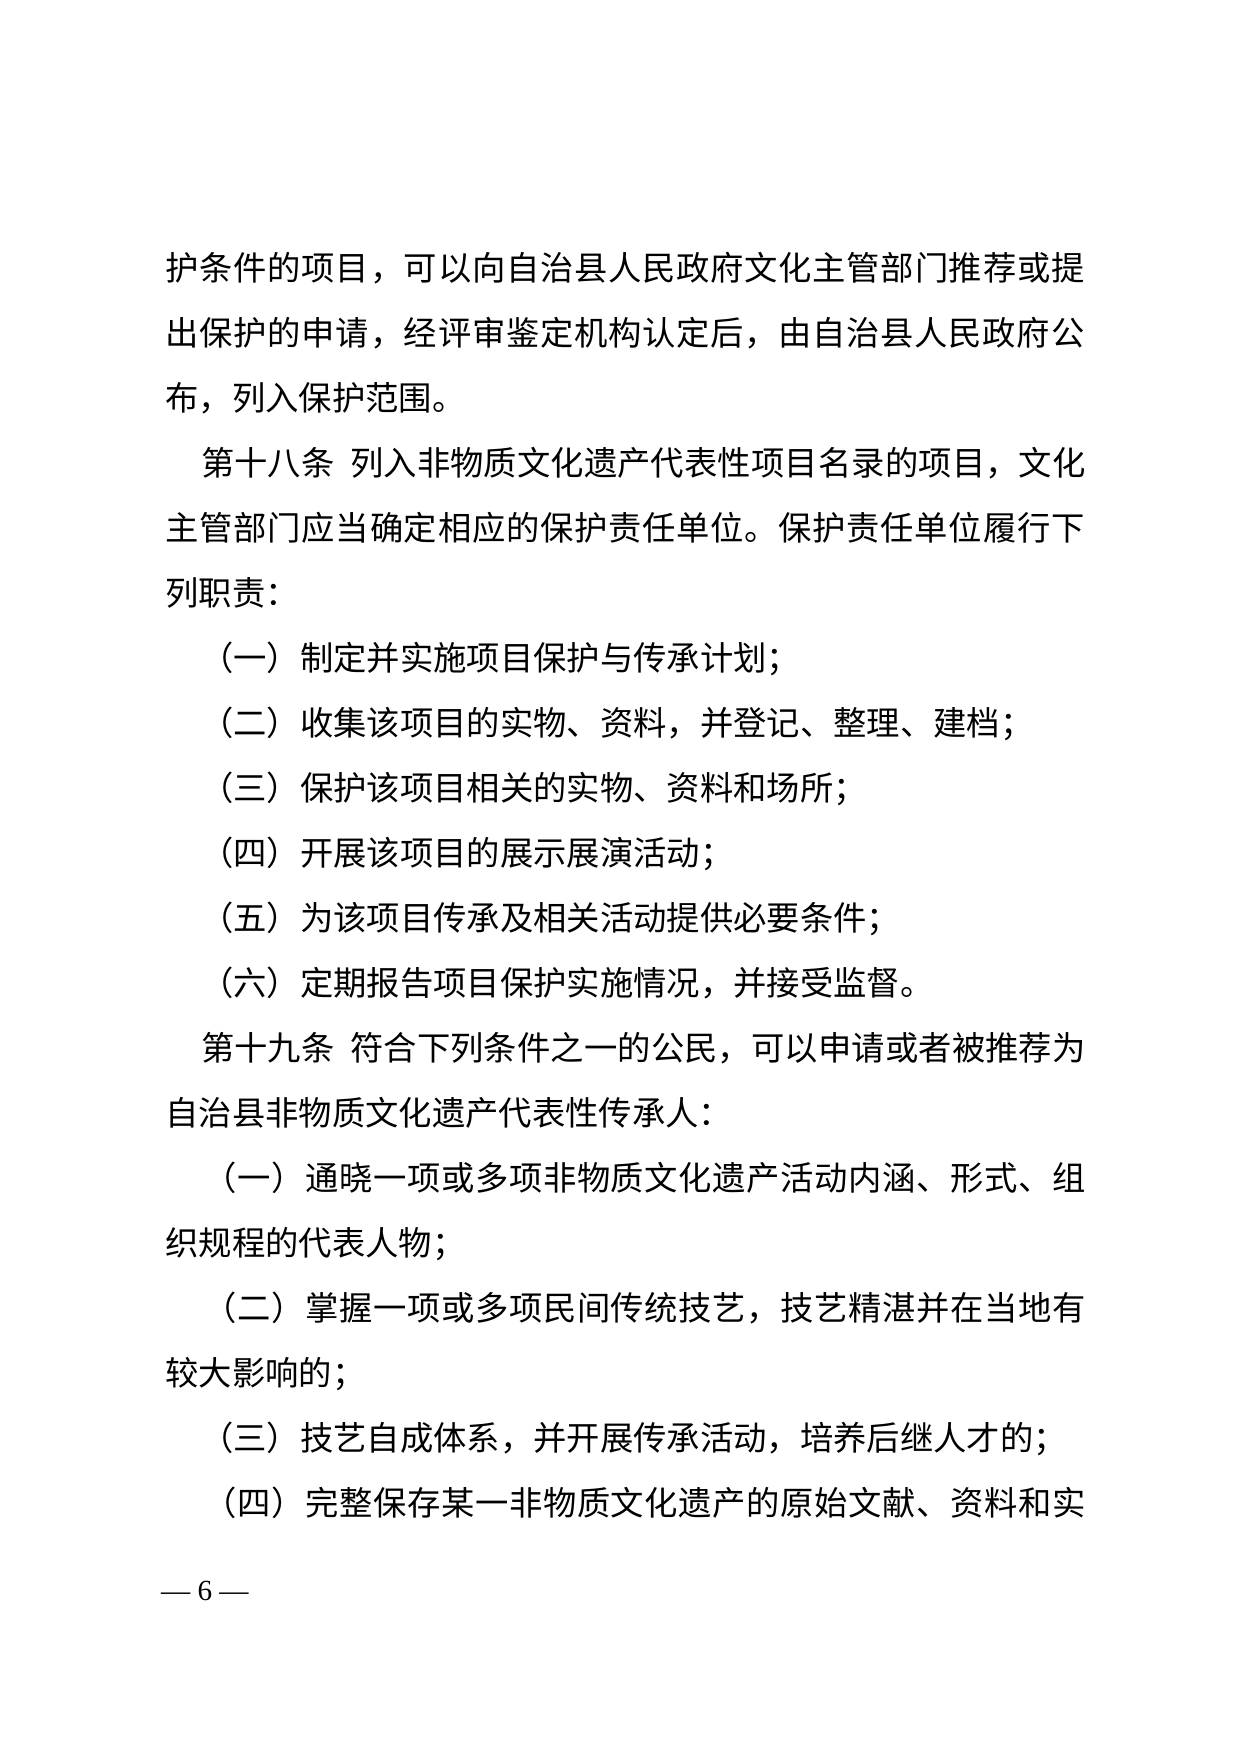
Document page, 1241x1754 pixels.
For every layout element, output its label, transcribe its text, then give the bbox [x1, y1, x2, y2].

text 第十九条 符合下列条件之一的公民，可以申请或者被推荐为自治县非物质文化遗产代表性传承人： [165, 1013, 1087, 1143]
text （五）为该项目传承及相关活动提供必要条件； [165, 883, 1087, 948]
text 第十八条 列入非物质文化遗产代表性项目名录的项目，文化主管部门应当确定相应的保护责任单位。保护责任单位履行下列职责： [165, 428, 1087, 623]
text （一）通晓一项或多项非物质文化遗产活动内涵、形式、组织规程的代表人物； [165, 1143, 1087, 1273]
text （二）收集该项目的实物、资料，并登记、整理、建档； [165, 688, 1087, 753]
text （四）开展该项目的展示展演活动； [165, 818, 1087, 883]
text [165, 1468, 1087, 1533]
text （三）技艺自成体系，并开展传承活动，培养后继人才的； [165, 1403, 1087, 1468]
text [165, 233, 1087, 428]
text （一）制定并实施项目保护与传承计划； [165, 623, 1087, 688]
text （六）定期报告项目保护实施情况，并接受监督。 [165, 948, 1087, 1013]
text （三）保护该项目相关的实物、资料和场所； [165, 753, 1087, 818]
text （二）掌握一项或多项民间传统技艺，技艺精湛并在当地有较大影响的； [165, 1273, 1087, 1403]
